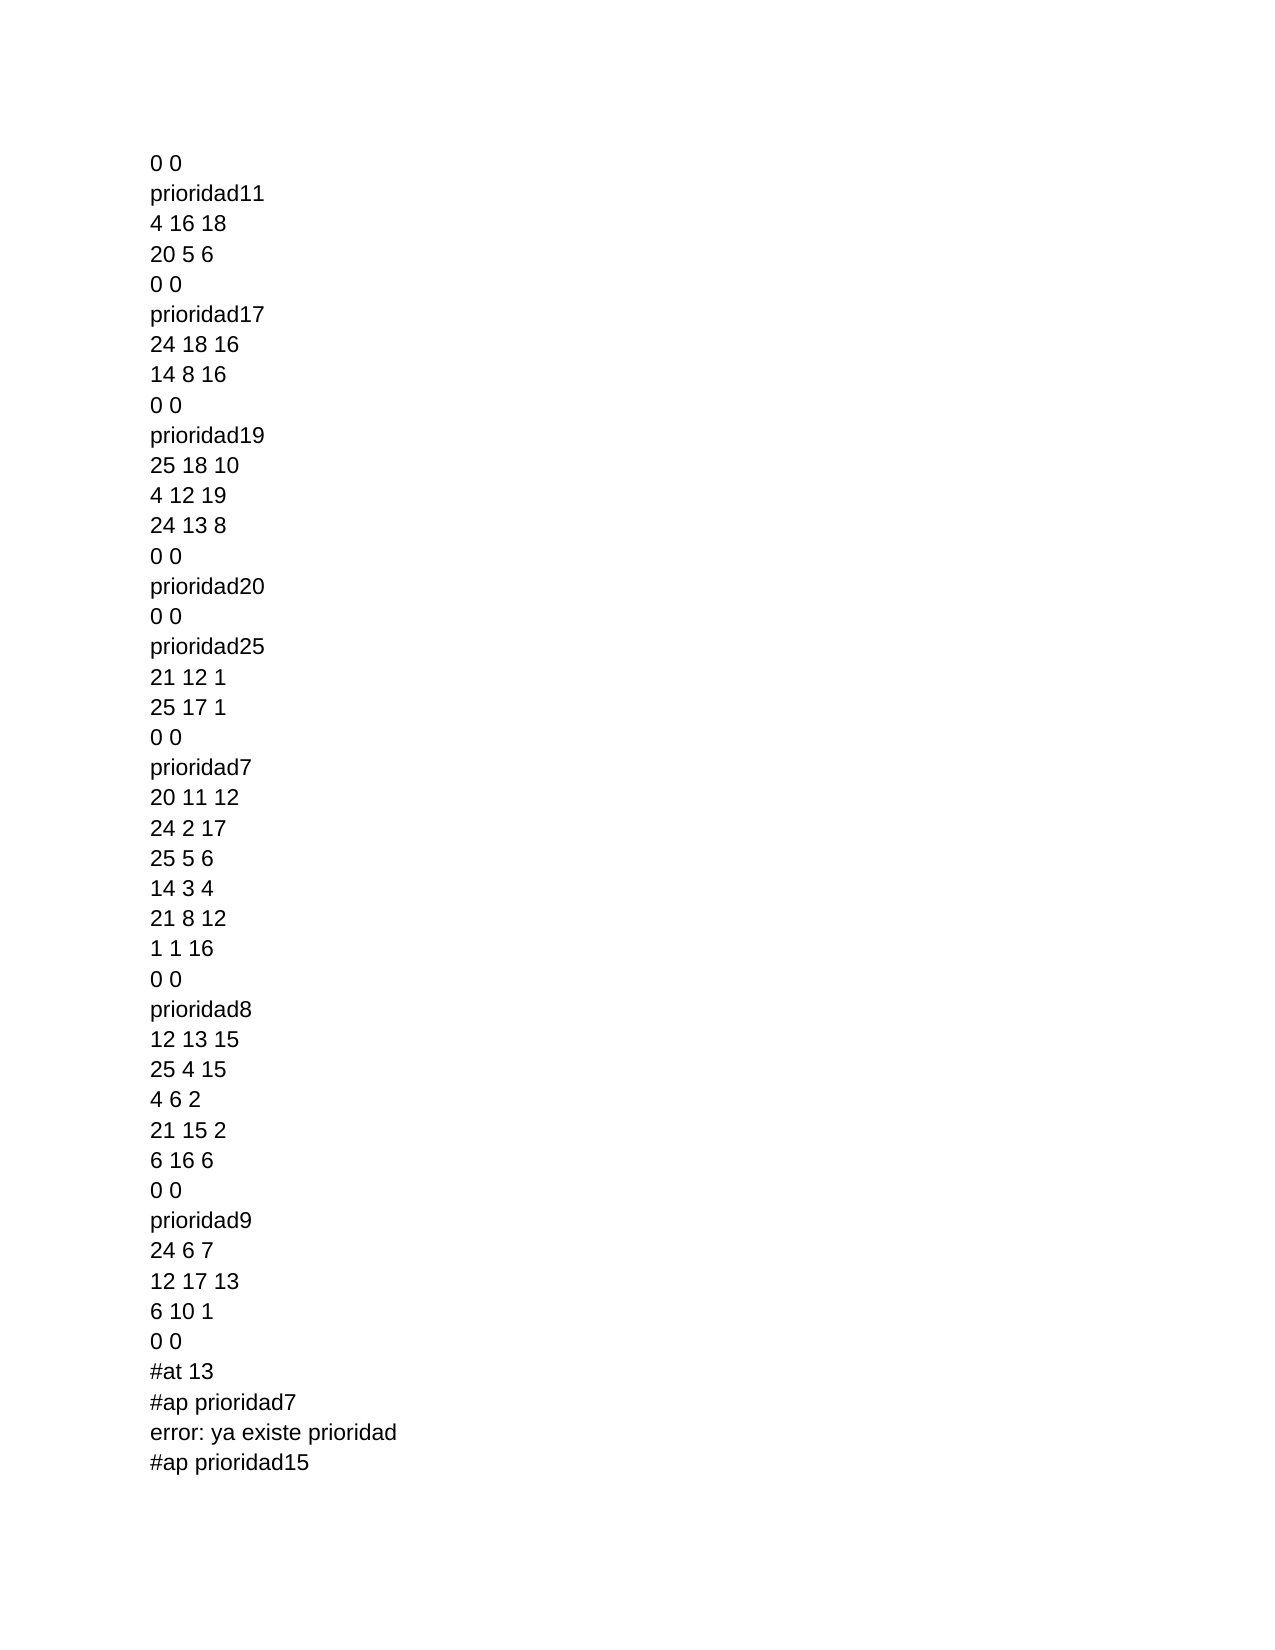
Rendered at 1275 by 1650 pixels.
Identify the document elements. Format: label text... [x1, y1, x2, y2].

text 24 13 8 [150, 512, 1125, 539]
text 24 2 17 [150, 814, 1125, 841]
text 0 0 [150, 271, 1125, 297]
text 4 16 18 [150, 210, 1125, 237]
text 12 13 15 [150, 1026, 1125, 1052]
text prioridad8 [150, 996, 1125, 1022]
text 1 1 16 [150, 935, 1125, 962]
text 0 0 [150, 150, 1125, 176]
text prioridad20 [150, 573, 1125, 599]
text 21 15 2 [150, 1117, 1125, 1143]
text 0 0 [150, 1177, 1125, 1203]
text 25 4 15 [150, 1056, 1125, 1083]
text 14 3 4 [150, 875, 1125, 901]
text 14 8 16 [150, 361, 1125, 388]
text #at 13 [150, 1358, 1125, 1385]
text 4 12 19 [150, 482, 1125, 509]
text 4 6 2 [150, 1086, 1125, 1113]
text #ap prioridad15 [150, 1449, 1125, 1475]
text 0 0 [150, 603, 1125, 629]
text 24 6 7 [150, 1237, 1125, 1264]
text prioridad9 [150, 1207, 1125, 1234]
text 25 5 6 [150, 845, 1125, 871]
text 12 17 13 [150, 1268, 1125, 1294]
text 0 0 [150, 1328, 1125, 1354]
text 6 10 1 [150, 1298, 1125, 1324]
text prioridad19 [150, 422, 1125, 448]
text 0 0 [150, 724, 1125, 750]
text 21 12 1 [150, 663, 1125, 690]
text 24 18 16 [150, 331, 1125, 358]
text 0 0 [150, 966, 1125, 992]
text 20 5 6 [150, 241, 1125, 267]
text 0 0 [150, 543, 1125, 569]
text #ap prioridad7 [150, 1388, 1125, 1415]
text 25 17 1 [150, 694, 1125, 720]
text error: ya existe prioridad [150, 1419, 1125, 1445]
text prioridad7 [150, 754, 1125, 781]
text prioridad11 [150, 180, 1125, 207]
text 21 8 12 [150, 905, 1125, 932]
text prioridad25 [150, 633, 1125, 660]
text 6 16 6 [150, 1147, 1125, 1173]
text 20 11 12 [150, 784, 1125, 811]
text 0 0 [150, 392, 1125, 418]
text prioridad17 [150, 301, 1125, 327]
text 25 18 10 [150, 452, 1125, 478]
